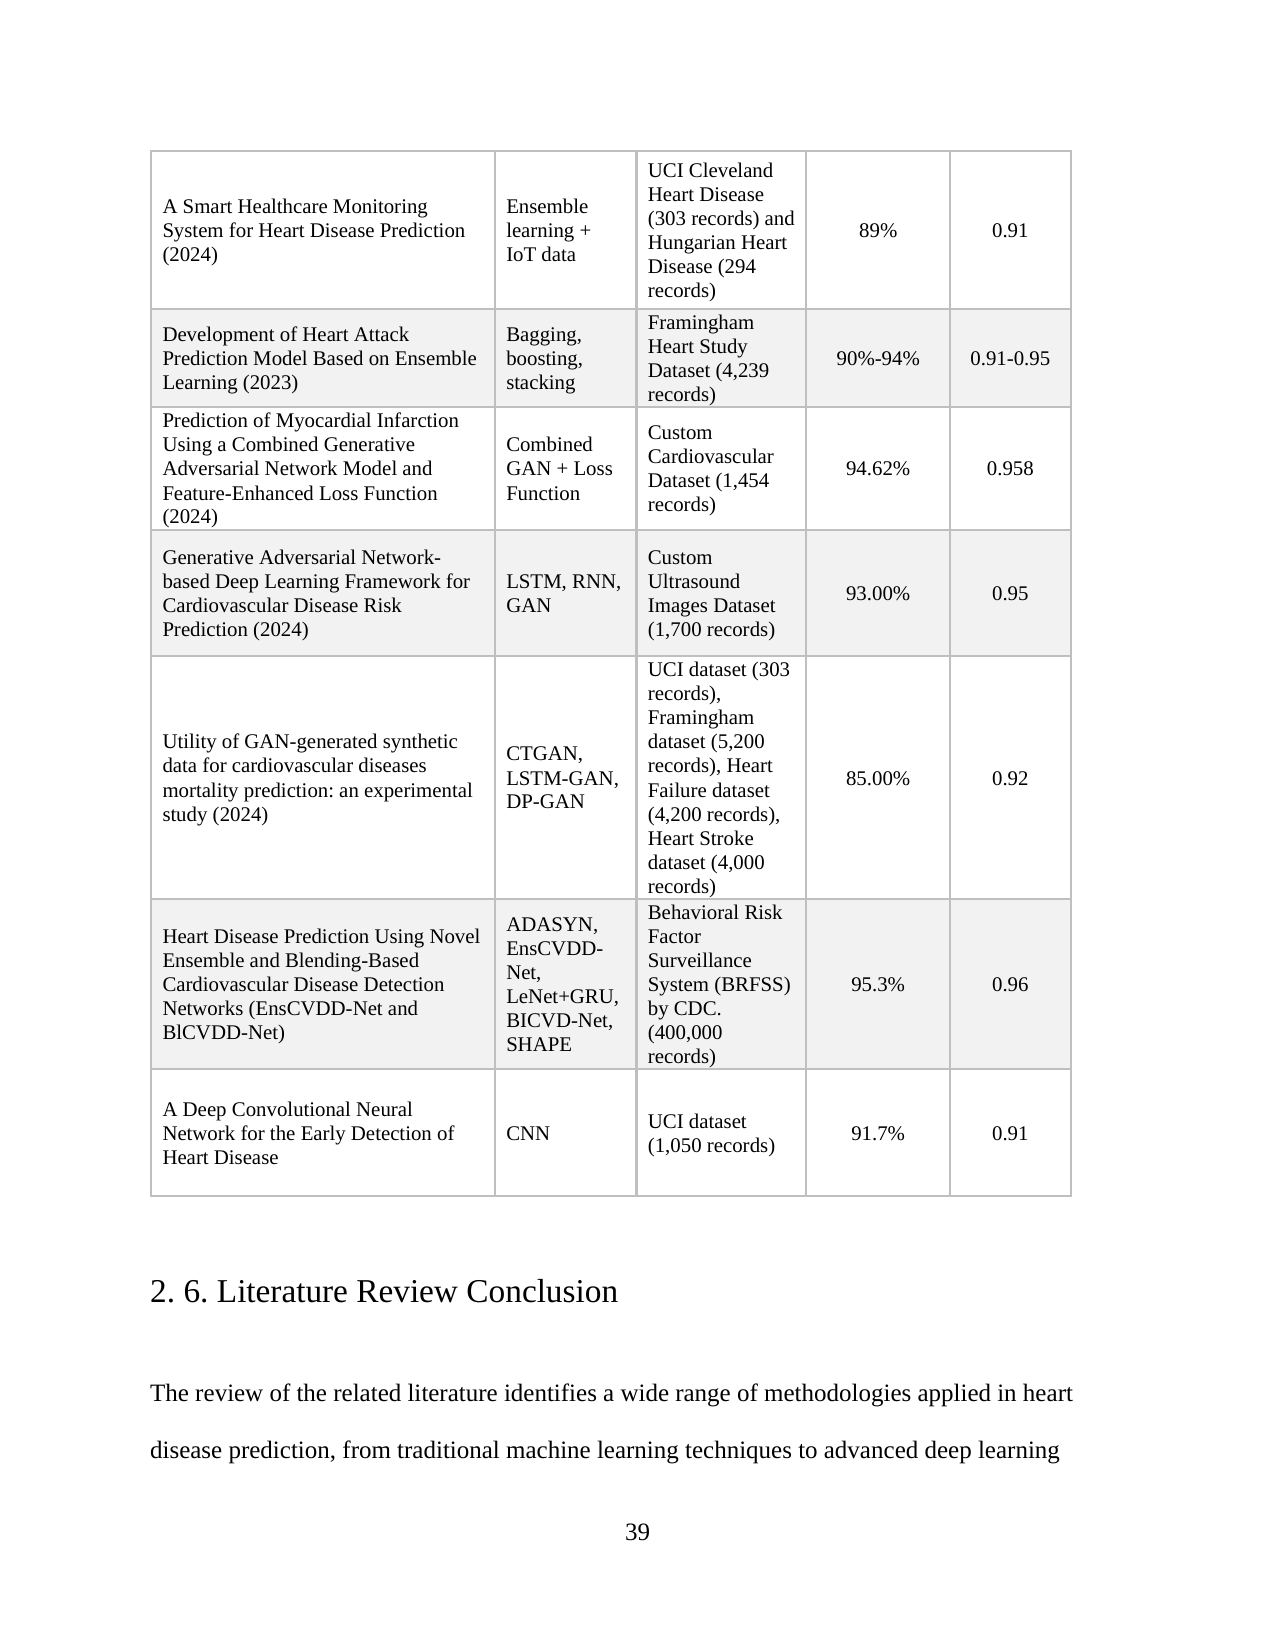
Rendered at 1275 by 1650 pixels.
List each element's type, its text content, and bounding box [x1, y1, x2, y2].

table_cell 95.3% [807, 900, 949, 1068]
subtitle 2. 6. Literature Review Conclusion [150, 1271, 1125, 1309]
table_cell Heart Disease Prediction Using Novel Ensemble and Blending-Based Cardiovascular Disease Detection Networks (EnsCVDD-Net and BlCVDD-Net) [152, 900, 494, 1068]
table_cell Prediction of Myocardial Infarction Using a Combined Generative Adversarial Network Model and Feature-Enhanced Loss Function (2024) [152, 408, 494, 528]
table_cell CTGAN, LSTM-GAN, DP-GAN [496, 657, 635, 898]
table_cell UCI dataset (1,050 records) [638, 1070, 805, 1195]
table_cell Custom Cardiovascular Dataset (1,454 records) [638, 408, 805, 528]
table_cell A Smart Healthcare Monitoring System for Heart Disease Prediction (2024) [152, 152, 494, 308]
table_cell 0.92 [951, 657, 1070, 898]
table_cell 90%-94% [807, 310, 949, 406]
table_cell UCI dataset (303 records), Framingham dataset (5,200 records), Heart Failure dataset (4,200 records), Heart Stroke dataset (4,000 records) [638, 657, 805, 898]
table_cell 85.00% [807, 657, 949, 898]
table_cell 0.96 [951, 900, 1070, 1068]
table_cell 0.958 [951, 408, 1070, 528]
table_cell 0.91-0.95 [951, 310, 1070, 406]
table_cell 94.62% [807, 408, 949, 528]
table_cell Behavioral Risk Factor Surveillance System (BRFSS) by CDC. (400,000 records) [638, 900, 805, 1068]
table_cell 0.95 [951, 531, 1070, 655]
table_cell Generative Adversarial Network-based Deep Learning Framework for Cardiovascular Disease Risk Prediction (2024) [152, 531, 494, 655]
table_cell 93.00% [807, 531, 949, 655]
table_cell 89% [807, 152, 949, 308]
table_cell A Deep Convolutional Neural Network for the Early Detection of Heart Disease [152, 1070, 494, 1195]
table_cell Custom Ultrasound Images Dataset (1,700 records) [638, 531, 805, 655]
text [150, 1378, 1125, 1464]
table_cell Ensemble learning + IoT data [496, 152, 635, 308]
table_cell 0.91 [951, 1070, 1070, 1195]
table_cell Utility of GAN-generated synthetic data for cardiovascular diseases mortality prediction: an experimental study (2024) [152, 657, 494, 898]
table_cell UCI Cleveland Heart Disease (303 records) and Hungarian Heart Disease (294 records) [638, 152, 805, 308]
table_cell ADASYN, EnsCVDD-Net, LeNet+GRU, BICVD-Net, SHAPE [496, 900, 635, 1068]
table_cell LSTM, RNN, GAN [496, 531, 635, 655]
table_cell Development of Heart Attack Prediction Model Based on Ensemble Learning (2023) [152, 310, 494, 406]
table_cell CNN [496, 1070, 635, 1195]
table_cell 0.91 [951, 152, 1070, 308]
table_cell 91.7% [807, 1070, 949, 1195]
table_cell Bagging, boosting, stacking [496, 310, 635, 406]
table_cell Combined GAN + Loss Function [496, 408, 635, 528]
table_cell Framingham Heart Study Dataset (4,239 records) [638, 310, 805, 406]
